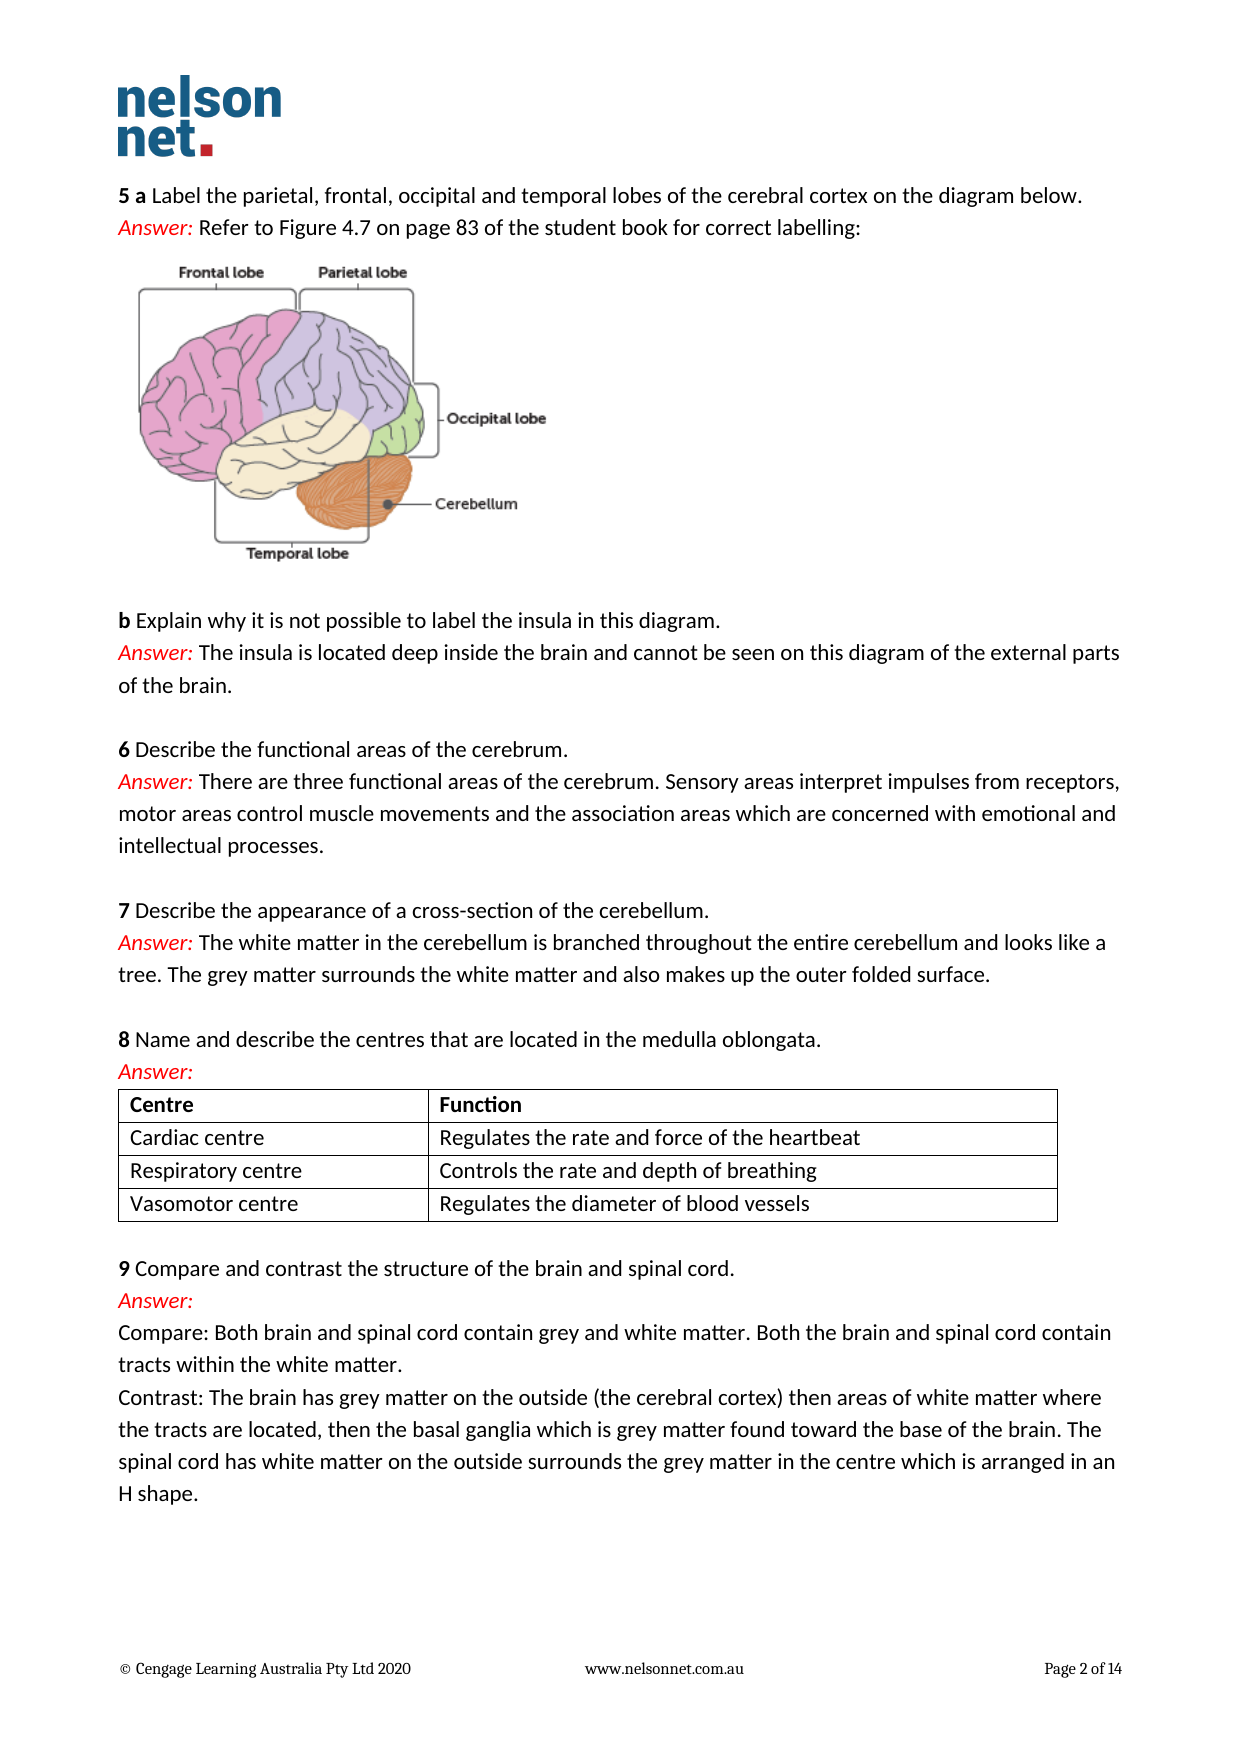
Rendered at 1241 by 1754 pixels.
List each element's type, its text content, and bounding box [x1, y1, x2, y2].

table_cell Cardiac centre [119, 1123, 428, 1155]
text b Explain why it is not possible to label the insula in this diagram. [118, 606, 1122, 634]
text Answer: [118, 1286, 1122, 1314]
picture [118, 75, 281, 157]
text Compare: Both brain and spinal cord contain grey and white matter. Both the brain and spinal cord contain tracts within the white matter. [118, 1318, 1122, 1379]
text 9 Compare and contrast the structure of the brain and spinal cord. [118, 1254, 1122, 1282]
text Answer: Refer to Figure 4.7 on page 83 of the student book for correct labelling: [118, 213, 1122, 241]
table_cell Regulates the diameter of blood vessels [429, 1189, 1057, 1221]
table_cell Vasomotor centre [119, 1189, 428, 1221]
text 5 a Label the parietal, frontal, occipital and temporal lobes of the cerebral cortex on the diagram below. [118, 181, 1122, 209]
picture [118, 245, 564, 570]
table_cell Respiratory centre [119, 1156, 428, 1188]
text Contrast: The brain has grey matter on the outside (the cerebral cortex) then areas of white matter where the tracts are located, then the basal ganglia which is grey matter found toward the base of the brain. The spinal cord has white matter on the outside surrounds the grey matter in the centre which is arranged in an H shape. [118, 1383, 1122, 1507]
table_cell Controls the rate and depth of breathing [429, 1156, 1057, 1188]
table_header Centre [119, 1090, 428, 1122]
text 7 Describe the appearance of a cross-section of the cerebellum. [118, 896, 1122, 924]
text Answer: There are three functional areas of the cerebrum. Sensory areas interpret impulses from receptors, motor areas control muscle movements and the association areas which are concerned with emotional and intellectual processes. [118, 767, 1122, 860]
text Answer: The white matter in the cerebellum is branched throughout the entire cerebellum and looks like a tree. The grey matter surrounds the white matter and also makes up the outer folded surface. [118, 928, 1122, 988]
text 8 Name and describe the centres that are located in the medulla oblongata. [118, 1025, 1122, 1053]
text Answer: [118, 1057, 1122, 1085]
text 6 Describe the functional areas of the cerebrum. [118, 735, 1122, 763]
table_cell Regulates the rate and force of the heartbeat [429, 1123, 1057, 1155]
text Answer: The insula is located deep inside the brain and cannot be seen on this diagram of the external parts of the brain. [118, 638, 1122, 699]
table_header Function [429, 1090, 1057, 1122]
